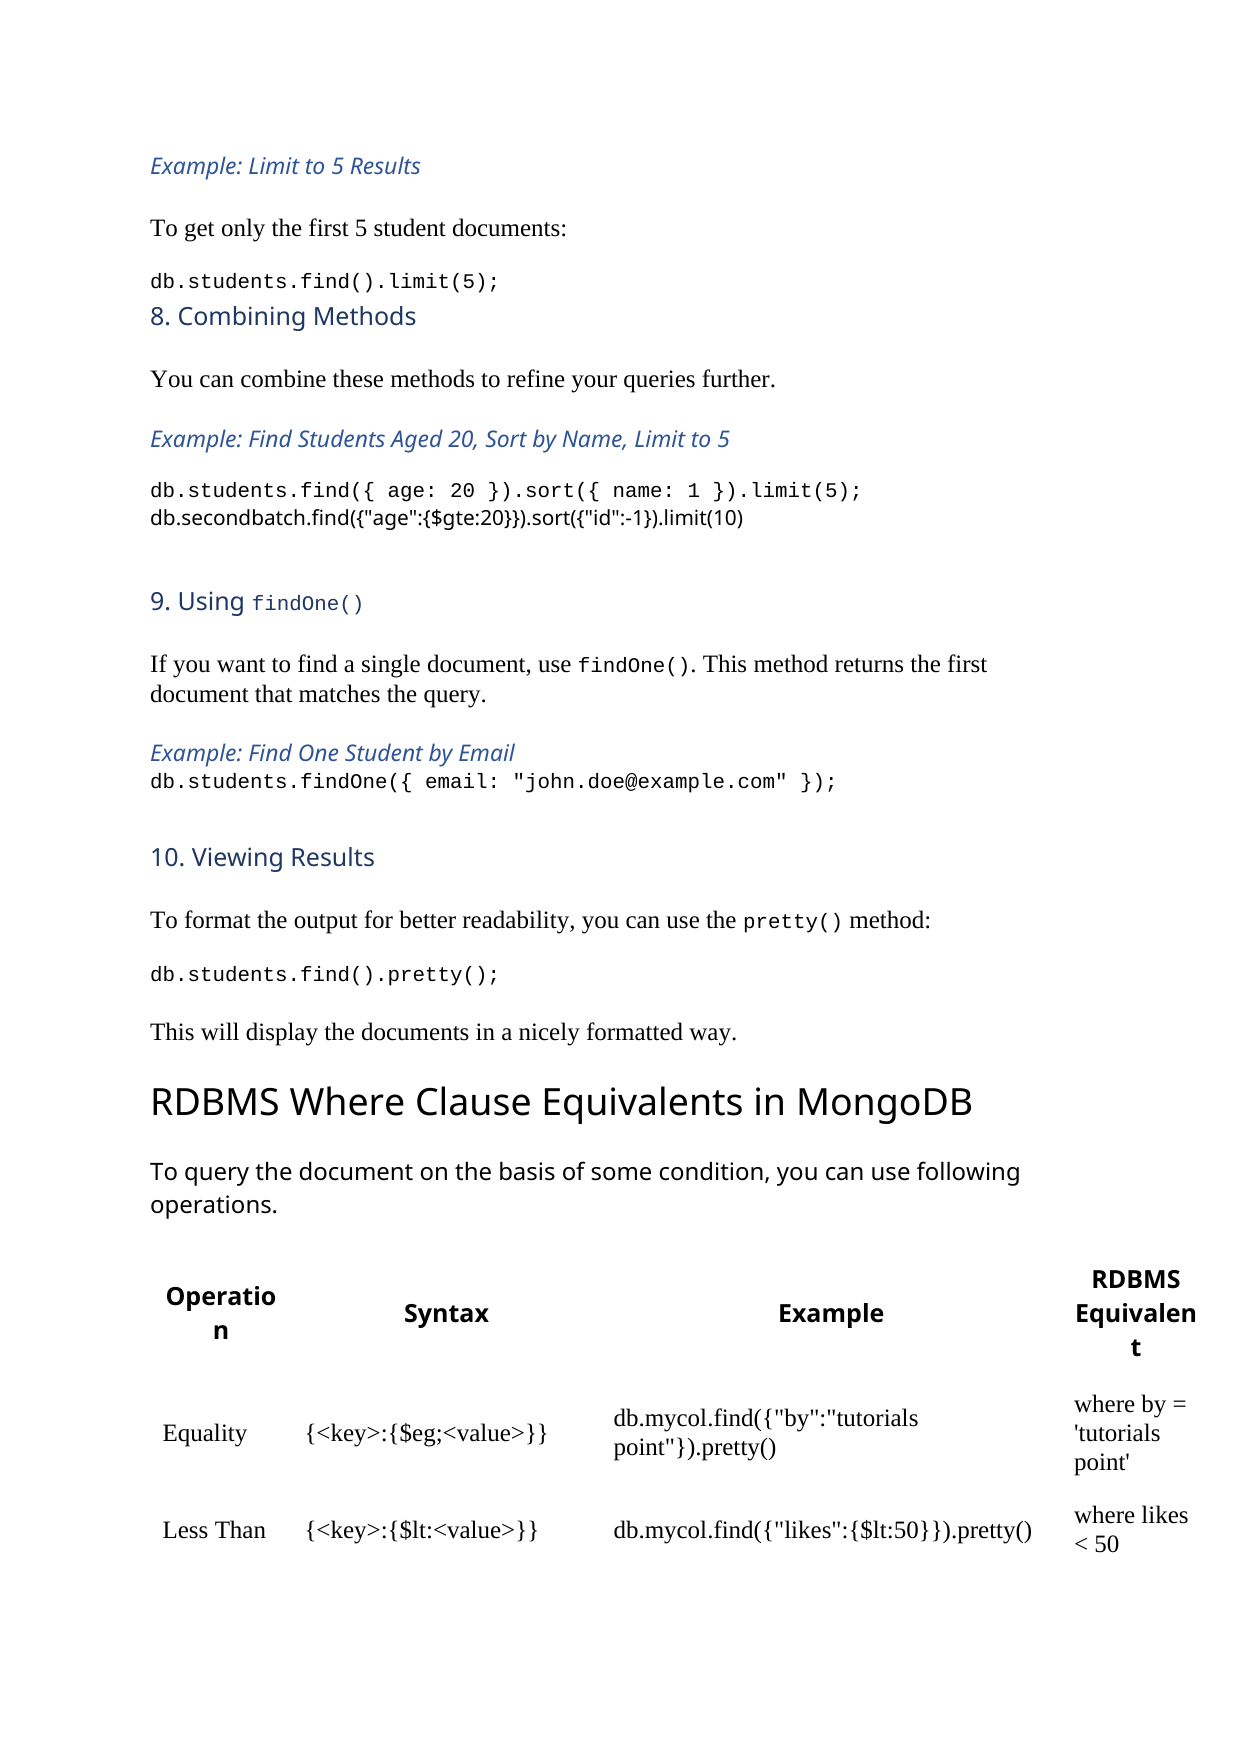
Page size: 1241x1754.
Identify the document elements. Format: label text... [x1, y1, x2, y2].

table_cell where by = 'tutorials point' [1061, 1377, 1210, 1488]
text To get only the first 5 student documents: [150, 213, 1090, 242]
text You can combine these methods to refine your queries further. [150, 364, 1090, 393]
table_cell where likes < 50 [1061, 1488, 1210, 1570]
subtitle 9. Using findOne() [150, 583, 1090, 617]
table_cell Less Than [150, 1488, 292, 1570]
subtitle Example: Limit to 5 Results [150, 150, 1090, 181]
subtitle 8. Combining Methods [150, 299, 1090, 333]
text db.students.find().pretty(); [150, 964, 1090, 988]
text This will display the documents in a nicely formatted way. [150, 1017, 1090, 1046]
text db.students.find().limit(5); [150, 271, 1090, 294]
subtitle Example: Find Students Aged 20, Sort by Name, Limit to 5 [150, 422, 1090, 454]
text RDBMS Where Clause Equivalents in MongoDB [150, 1075, 1090, 1126]
table_cell db.mycol.find({"likes":{$lt:50}}).pretty() [601, 1488, 1061, 1570]
subtitle Example: Find One Student by Email [150, 737, 1090, 768]
table_cell db.mycol.find({"by":"tutorials point"}).pretty() [601, 1377, 1061, 1488]
text To query the document on the basis of some condition, you can use following operations. [150, 1155, 1090, 1220]
text If you want to find a single document, use findOne(). This method returns the first document that matches the query. [150, 649, 1090, 708]
table_cell {<key>:{$lt:<value>}} [292, 1488, 601, 1570]
table_cell {<key>:{$eg;<value>}} [292, 1377, 601, 1488]
table_cell Equality [150, 1377, 292, 1488]
subtitle 10. Viewing Results [150, 839, 1090, 873]
table_header Operation [150, 1249, 292, 1377]
table_header Syntax [292, 1249, 601, 1377]
text db.students.find({ age: 20 }).sort({ name: 1 }).limit(5); db.secondbatch.find({"age":{$gte:20}}).sort({"id":-1}).limit(10) [150, 480, 1090, 532]
text To format the output for better readability, you can use the pretty() method: [150, 905, 1090, 935]
text db.students.findOne({ email: "john.doe@example.com" }); [150, 771, 1090, 794]
table_header Example [601, 1249, 1061, 1377]
table_header RDBMS Equivalent [1061, 1249, 1210, 1377]
